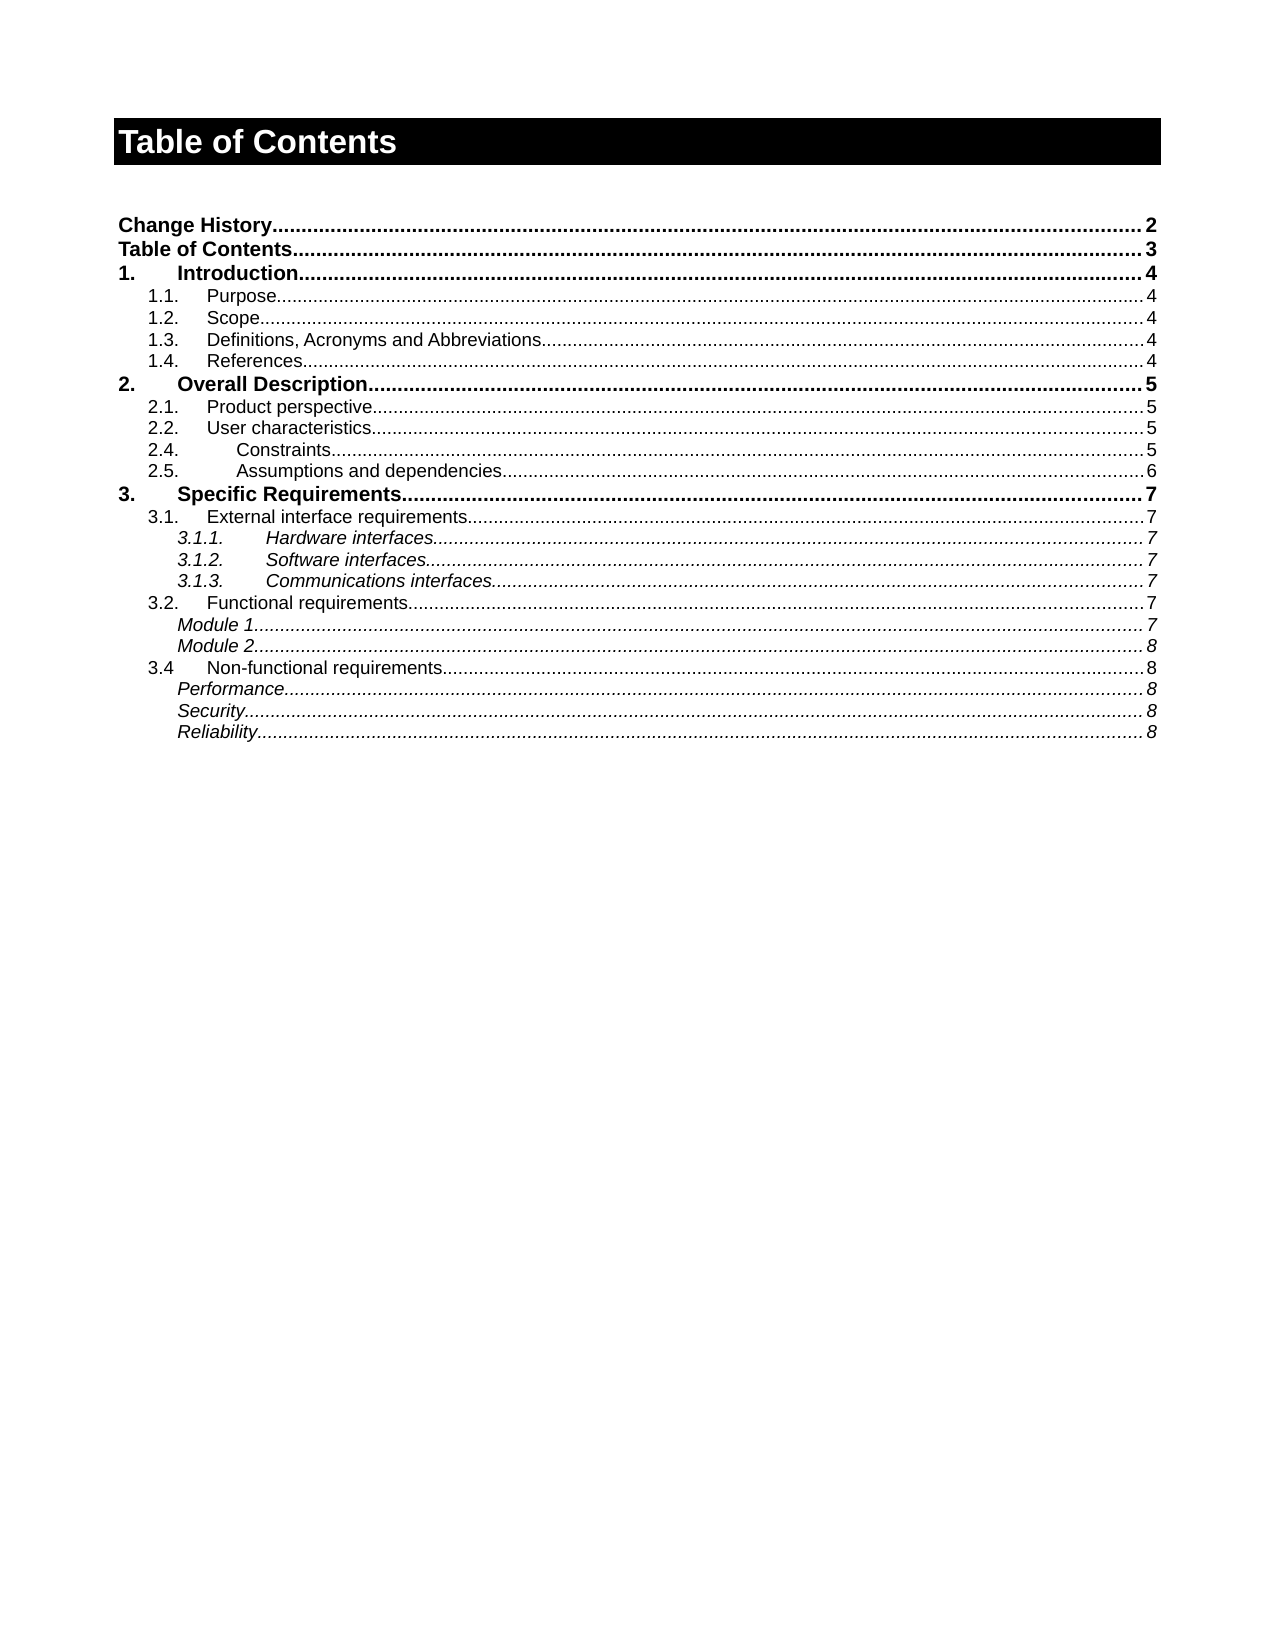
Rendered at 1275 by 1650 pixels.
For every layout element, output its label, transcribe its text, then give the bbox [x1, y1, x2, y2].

subtitle Table of Contents [116, 120, 1159, 163]
text Performance 8 [177, 678, 1157, 700]
text 1.3. Definitions, Acronyms and Abbreviations 4 [148, 328, 1157, 350]
text 1.2. Scope 4 [148, 307, 1157, 328]
text Module 1 7 [177, 613, 1157, 635]
text Module 2 8 [177, 635, 1157, 657]
text 2.4. Constraints 5 [148, 438, 1157, 460]
text 2.1. Product perspective 5 [148, 395, 1157, 417]
text Security 8 [177, 700, 1157, 721]
text 1. Introduction 4 [118, 261, 1157, 285]
text 2. Overall Description 5 [118, 371, 1157, 395]
text 1.1. Purpose 4 [148, 285, 1157, 307]
text 3. Specific Requirements 7 [118, 482, 1157, 506]
text Table of Contents 3 [118, 237, 1157, 261]
text 3.1. External interface requirements 7 [148, 506, 1157, 527]
text 1.4. References 4 [148, 350, 1157, 371]
text 3.4 Non-functional requirements 8 [148, 657, 1157, 678]
text Reliability 8 [177, 721, 1157, 743]
text Change History 2 [118, 213, 1157, 237]
text 3.1.3. Communications interfaces 7 [177, 570, 1157, 592]
text 3.2. Functional requirements 7 [148, 592, 1157, 613]
text 2.2. User characteristics 5 [148, 417, 1157, 438]
text 3.1.2. Software interfaces 7 [177, 549, 1157, 570]
text 2.5. Assumptions and dependencies 6 [148, 460, 1157, 482]
text 3.1.1. Hardware interfaces 7 [177, 527, 1157, 549]
